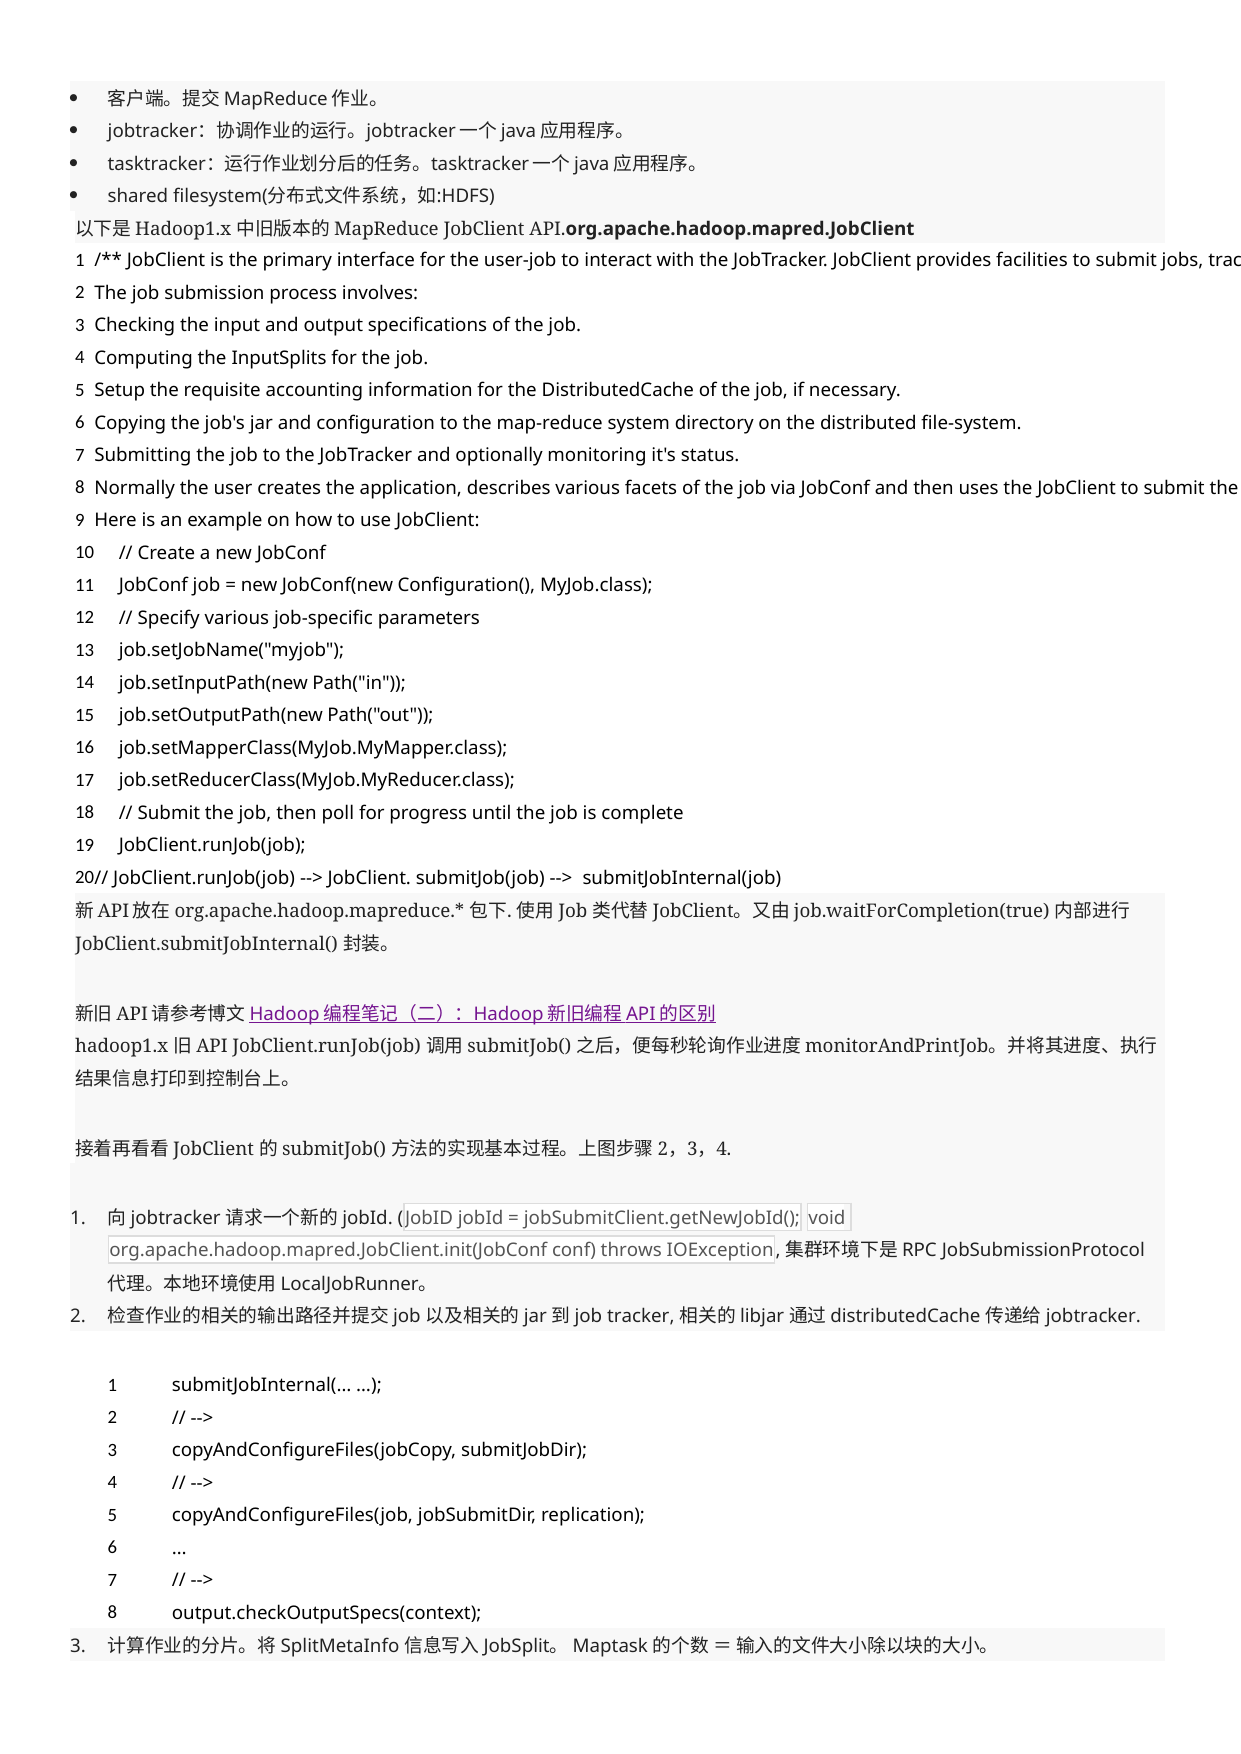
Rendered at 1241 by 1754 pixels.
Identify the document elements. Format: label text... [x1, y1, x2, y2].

list shared filesystem(分布式文件系统，如:HDFS) [70, 178, 1165, 211]
list tasktracker：运行作业划分后的任务。tasktracker一个java应用程序。 [70, 146, 1165, 178]
table_header 1 2 3 4 5 6 7 8 [108, 1368, 172, 1628]
list jobtracker：协调作业的运行。jobtracker一个java应用程序。 [70, 113, 1165, 146]
table_header submitJobInternal(… …); // --> copyAndConfigureFiles(jobCopy, submitJobDir); // --> copyAndConfigureFiles(job, jobSubmitDir, replication); … // --> output.checkOutputSpecs(context); [172, 1368, 1147, 1628]
text 新API放在 org.apache.hadoop.mapreduce.* 包下. 使用 Job 类代替 JobClient。又由job.waitForCompletion(true) 内部进行 JobClient.submitJobInternal() 封装。 [75, 893, 1165, 958]
table_header 1 2 3 4 5 6 7 8 9 10 11 12 13 14 15 16 17 18 19 20 [75, 243, 94, 893]
list 向 jobtracker 请求一个新的 jobId. (JobID jobId = jobSubmitClient.getNewJobId(); void org.apache.hadoop.mapred.JobClient.init(JobConf conf) throws IOException, 集群环境下是 RPC JobSubmissionProtocol 代理。本地环境使用 LocalJobRunner。 [70, 1201, 1165, 1298]
list 客户端。提交MapReduce作业。 [70, 81, 1165, 113]
text 新旧API请参考博文 Hadoop编程笔记（二）：Hadoop新旧编程API的区别 [75, 996, 1165, 1028]
text 接着再看看 JobClient 的 submitJob() 方法的实现基本过程。上图步骤 2，3，4. [75, 1131, 1165, 1163]
text 以下是Hadoop1.x 中旧版本的 MapReduce JobClient API.org.apache.hadoop.mapred.JobClient [75, 211, 1165, 243]
list 检查作业的相关的输出路径并提交 job 以及相关的 jar 到 job tracker, 相关的 libjar 通过distributedCache 传递给 jobtracker. [70, 1298, 1165, 1331]
list 计算作业的分片。将 SplitMetaInfo 信息写入 JobSplit。 Maptask 的个数 ＝ 输入的文件大小除以块的大小。 [70, 1628, 1165, 1661]
text hadoop1.x 旧 API JobClient.runJob(job) 调用submitJob() 之后，便每秒轮询作业进度monitorAndPrintJob。并将其进度、执行结果信息打印到控制台上。 [75, 1028, 1165, 1093]
table_header /** JobClient is the primary interface for the user-job to interact with the JobTracker. JobClient provides facilities to submit jobs, track their progress, access component-tasks' reports/logs, get the Map-Reduce cluster status information etc. The job submission process involves: Checking the input and output specifications of the job. Computing the InputSplits for the job. Setup the requisite accounting information for the DistributedCache of the job, if necessary. Copying the job's jar and configuration to the map-reduce system directory on the distributed file-system. Submitting the job to the JobTracker and optionally monitoring it's status. Normally the user creates the application, describes various facets of the job via JobConf and then uses the JobClient to submit the job and monitor its progress. */ Here is an example on how to use JobClient: // Create a new JobConf JobConf job = new JobConf(new Configuration(), MyJob.class); // Specify various job-specific parameters job.setJobName("myjob"); job.setInputPath(new Path("in")); job.setOutputPath(new Path("out")); job.setMapperClass(MyJob.MyMapper.class); job.setReducerClass(MyJob.MyReducer.class); // Submit the job, then poll for progress until the job is complete JobClient.runJob(job); // JobClient.runJob(job) --> JobClient. submitJob(job) --> submitJobInternal(job) [94, 243, 1240, 893]
